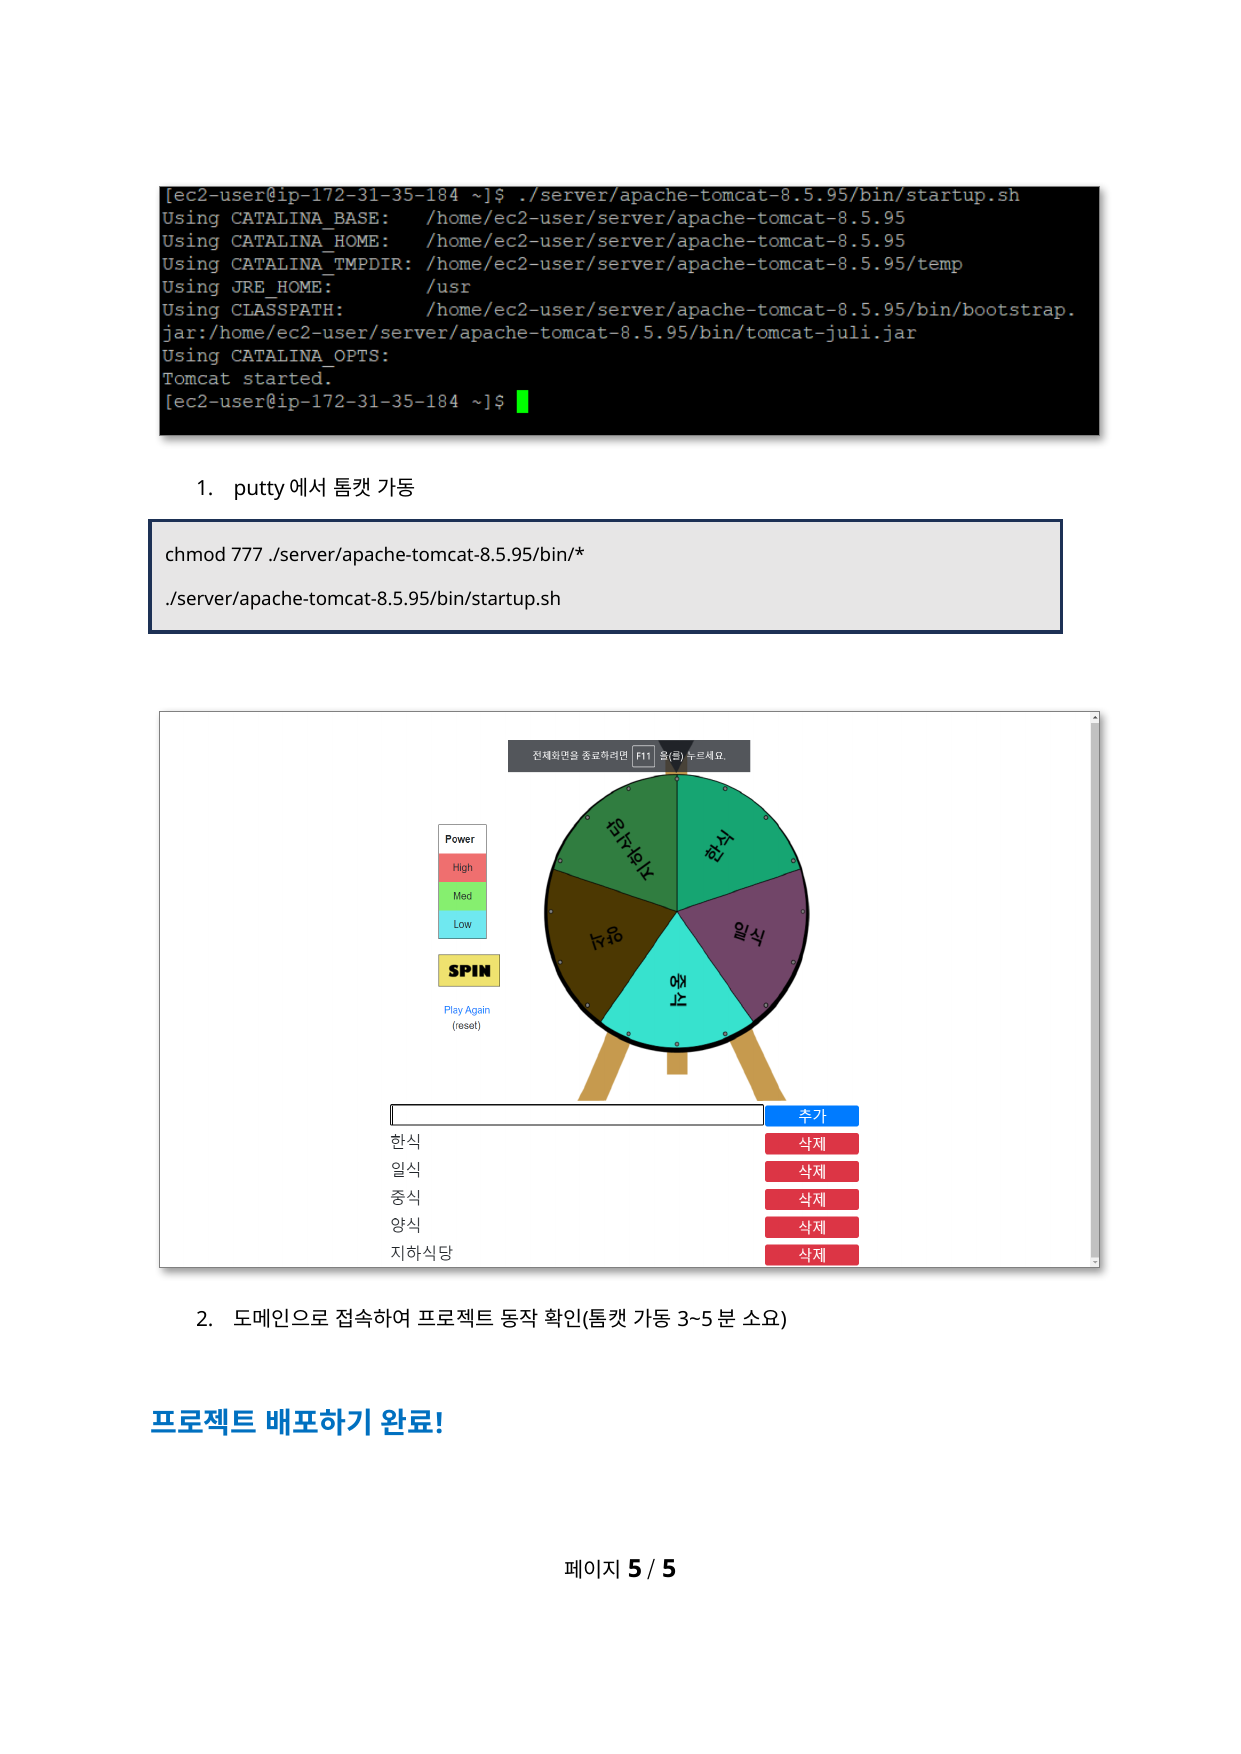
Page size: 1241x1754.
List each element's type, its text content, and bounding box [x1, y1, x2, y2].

picture [160, 187, 1099, 435]
text 프로젝트 배포하기 완료! [150, 1399, 1090, 1442]
list putty에서 톰캣 가동 [196, 471, 1090, 501]
list 도메인으로 접속하여 프로젝트 동작 확인(톰캣 가동 3~5분 소요) [196, 1303, 1090, 1333]
picture [160, 712, 1099, 1267]
